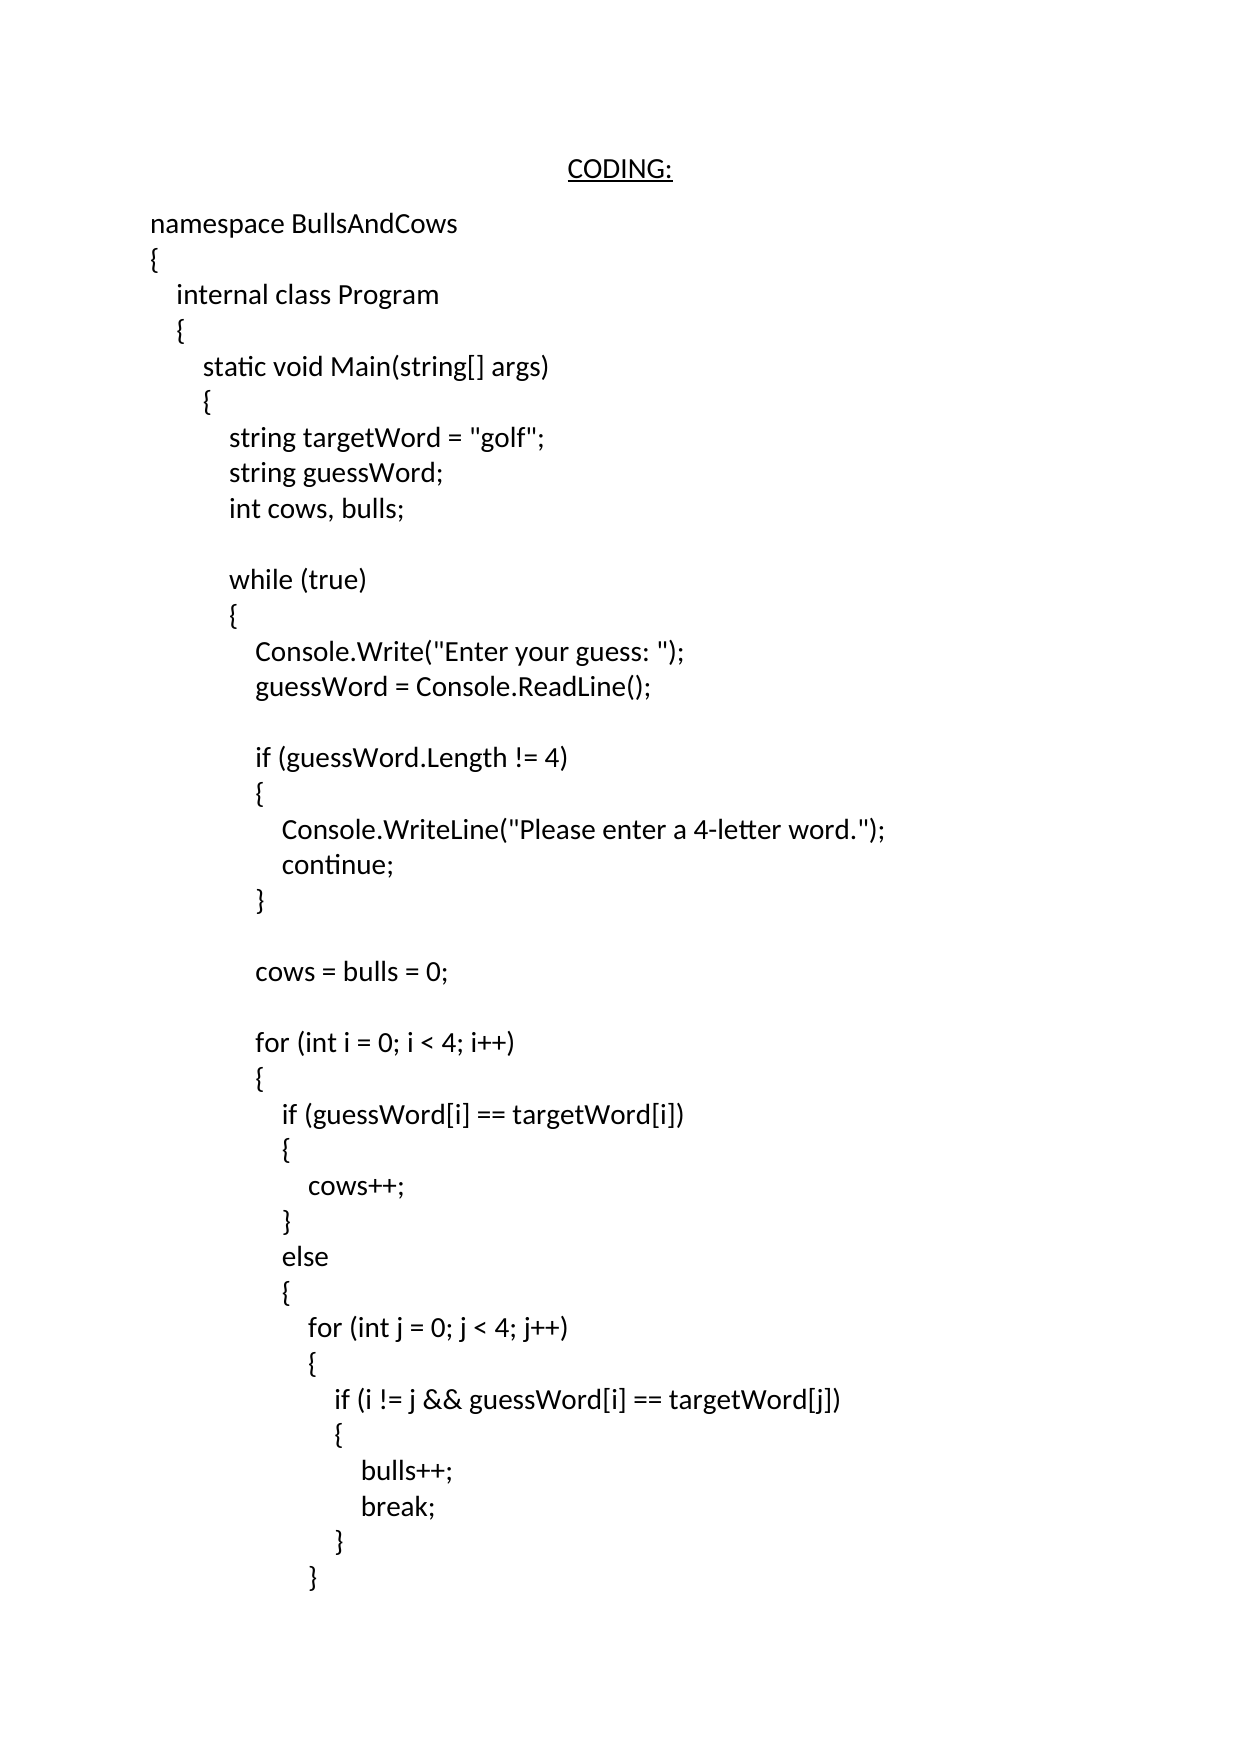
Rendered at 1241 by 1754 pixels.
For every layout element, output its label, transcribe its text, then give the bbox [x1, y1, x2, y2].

text if (guessWord.Length != 4) [150, 739, 1090, 775]
text } [150, 1203, 1090, 1238]
text } [150, 1523, 1090, 1559]
text { [150, 1416, 1090, 1452]
text bulls++; [150, 1452, 1090, 1488]
text cows++; [150, 1167, 1090, 1203]
text static void Main(string[] args) [150, 348, 1090, 383]
text Console.WriteLine("Please enter a 4-letter word."); [150, 811, 1090, 846]
text cows = bulls = 0; [150, 953, 1090, 989]
text { [150, 597, 1090, 633]
text int cows, bulls; [150, 490, 1090, 526]
text { [150, 383, 1090, 419]
text namespace BullsAndCows [150, 205, 1090, 241]
text } [150, 1559, 1090, 1594]
text { [150, 1060, 1090, 1096]
text } [150, 882, 1090, 918]
text { [150, 241, 1090, 276]
text guessWord = Console.ReadLine(); [150, 668, 1090, 704]
text for (int i = 0; i < 4; i++) [150, 1024, 1090, 1060]
text string guessWord; [150, 454, 1090, 490]
text break; [150, 1488, 1090, 1523]
text internal class Program [150, 276, 1090, 312]
text if (guessWord[i] == targetWord[i]) [150, 1096, 1090, 1131]
text CODING: [150, 150, 1090, 186]
text Console.Write("Enter your guess: "); [150, 633, 1090, 668]
text if (i != j && guessWord[i] == targetWord[j]) [150, 1381, 1090, 1416]
text { [150, 1274, 1090, 1309]
text continue; [150, 846, 1090, 882]
text { [150, 1131, 1090, 1167]
text { [150, 312, 1090, 348]
text { [150, 775, 1090, 811]
text while (true) [150, 561, 1090, 597]
text for (int j = 0; j < 4; j++) [150, 1309, 1090, 1345]
text string targetWord = "golf"; [150, 419, 1090, 454]
text { [150, 1345, 1090, 1381]
text else [150, 1238, 1090, 1274]
